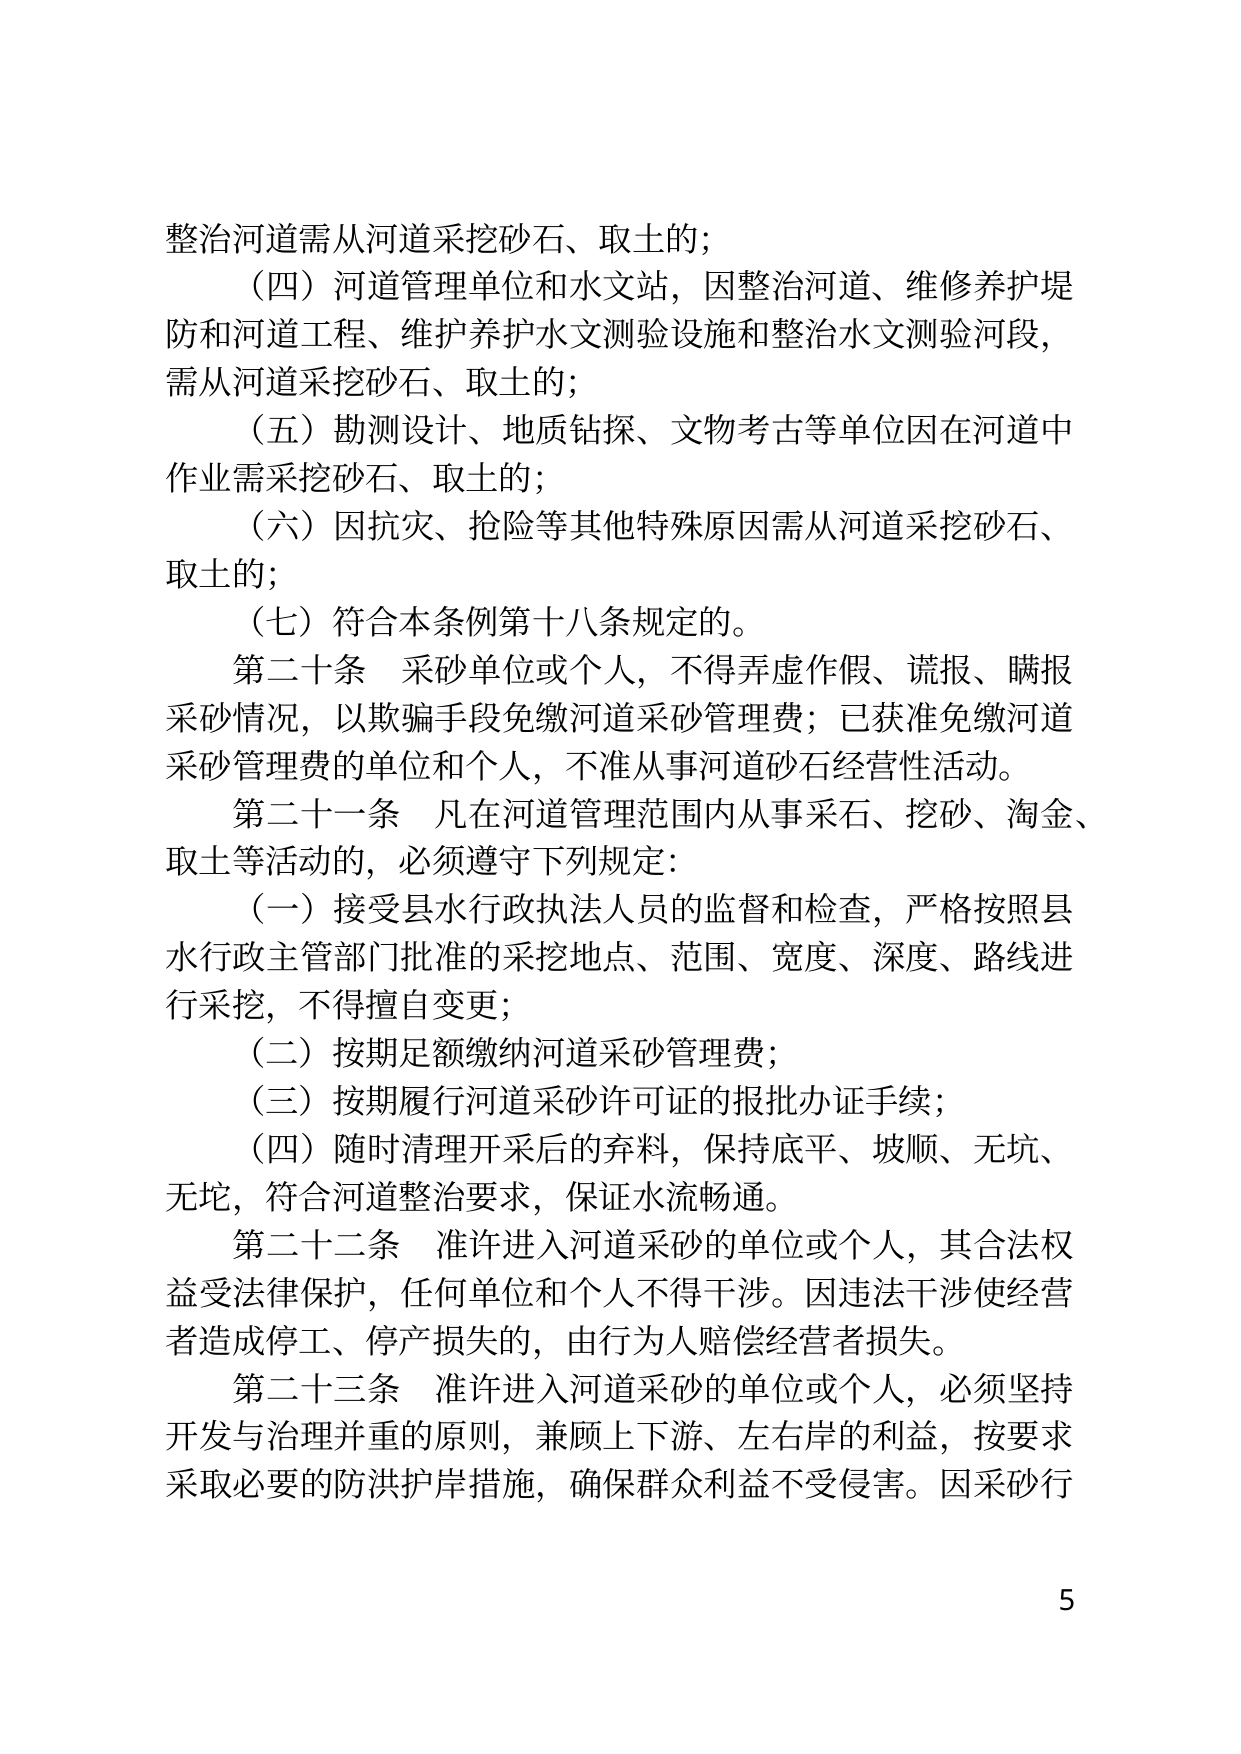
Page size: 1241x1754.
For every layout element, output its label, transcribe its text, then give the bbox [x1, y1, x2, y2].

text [165, 213, 1075, 261]
text （五）勘测设计、地质钻探、文物考古等单位因在河道中作业需采挖砂石、取土的； [165, 404, 1075, 500]
text 第二十条 采砂单位或个人，不得弄虚作假、谎报、瞒报采砂情况，以欺骗手段免缴河道采砂管理费；已获准免缴河道采砂管理费的单位和个人，不准从事河道砂石经营性活动。 [165, 644, 1075, 788]
text 第二十二条 准许进入河道采砂的单位或个人，其合法权益受法律保护，任何单位和个人不得干涉。因违法干涉使经营者造成停工、停产损失的，由行为人赔偿经营者损失。 [165, 1219, 1075, 1363]
text （三）按期履行河道采砂许可证的报批办证手续； [165, 1075, 1075, 1123]
text （四）河道管理单位和水文站，因整治河道、维修养护堤防和河道工程、维护养护水文测验设施和整治水文测验河段，需从河道采挖砂石、取土的； [165, 261, 1075, 404]
text （二）按期足额缴纳河道采砂管理费； [165, 1027, 1075, 1075]
text （六）因抗灾、抢险等其他特殊原因需从河道采挖砂石、取土的； [165, 500, 1075, 596]
text 第二十一条 凡在河道管理范围内从事采石、挖砂、淘金、取土等活动的，必须遵守下列规定： [165, 788, 1075, 883]
text （七）符合本条例第十八条规定的。 [165, 596, 1075, 644]
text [165, 1363, 1075, 1506]
text （四）随时清理开采后的弃料，保持底平、坡顺、无坑、无坨，符合河道整治要求，保证水流畅通。 [165, 1123, 1075, 1219]
text （一）接受县水行政执法人员的监督和检查，严格按照县水行政主管部门批准的采挖地点、范围、宽度、深度、路线进行采挖，不得擅自变更； [165, 883, 1075, 1027]
